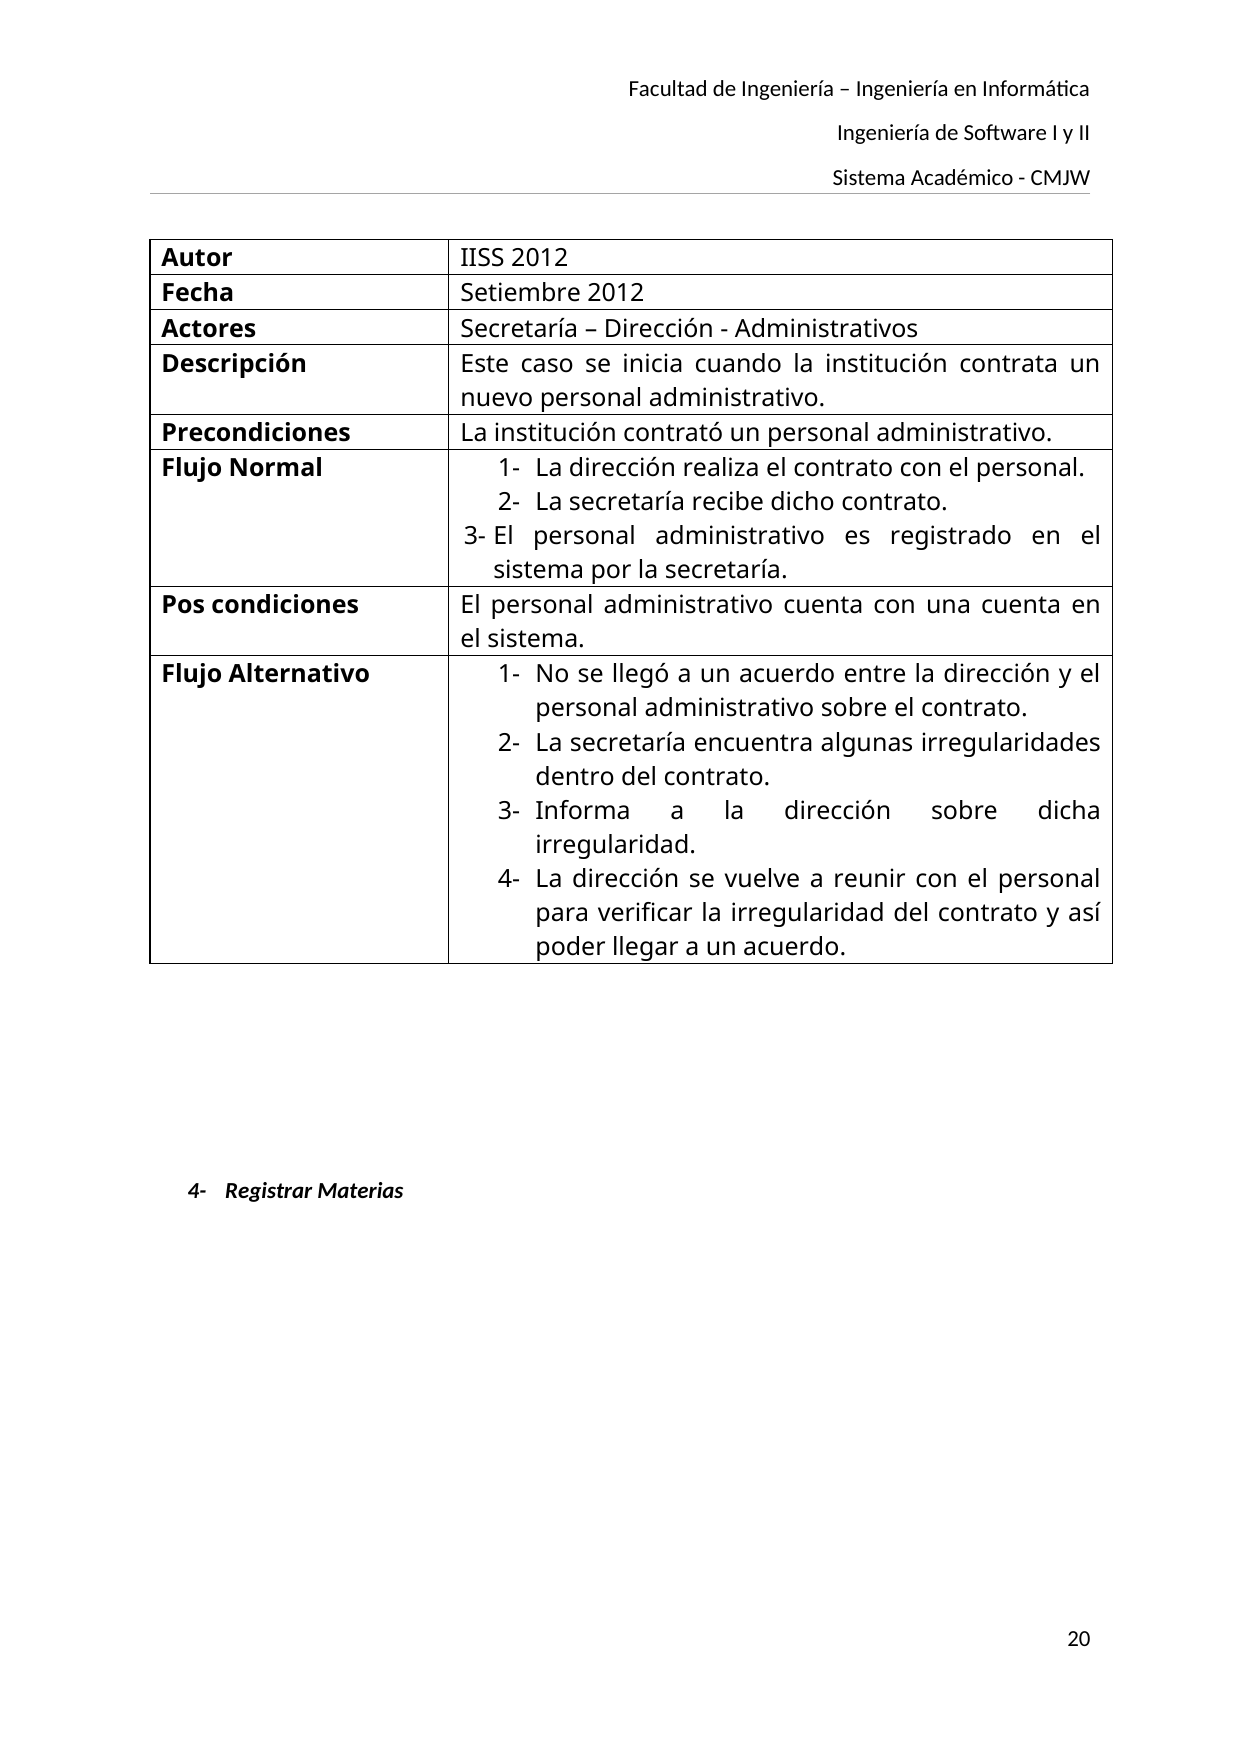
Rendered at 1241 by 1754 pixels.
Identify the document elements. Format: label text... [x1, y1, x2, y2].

table_cell Actores [151, 310, 448, 344]
table_cell Secretaría – Dirección - Administrativos [449, 310, 1112, 344]
table_cell No se llegó a un acuerdo entre la dirección y el personal administrativo sobre el contrato. La secretaría encuentra algunas irregularidades dentro del contrato. Informa a la dirección sobre dicha irregularidad. La dirección se vuelve a reunir con el personal para verificar la irregularidad del contrato y así poder llegar a un acuerdo. [449, 656, 1112, 963]
table_cell Flujo Normal [151, 450, 448, 586]
table_cell La institución contrató un personal administrativo. [449, 415, 1112, 448]
table_cell Flujo Alternativo [151, 656, 448, 963]
table_cell Autor [151, 240, 448, 274]
table_cell El personal administrativo cuenta con una cuenta en el sistema. [449, 587, 1112, 655]
table_cell La dirección realiza el contrato con el personal. La secretaría recibe dicho contrato. El personal administrativo es registrado en el sistema por la secretaría. [449, 450, 1112, 586]
table_cell Descripción [151, 345, 448, 413]
table_cell IISS 2012 [449, 240, 1112, 274]
table_cell Este caso se inicia cuando la institución contrata un nuevo personal administrativo. [449, 345, 1112, 413]
table_cell Pos condiciones [151, 587, 448, 655]
table_cell Setiembre 2012 [449, 275, 1112, 309]
list Registrar Materias [187, 1176, 1090, 1204]
table_cell Fecha [151, 275, 448, 309]
table_cell Precondiciones [151, 415, 448, 448]
